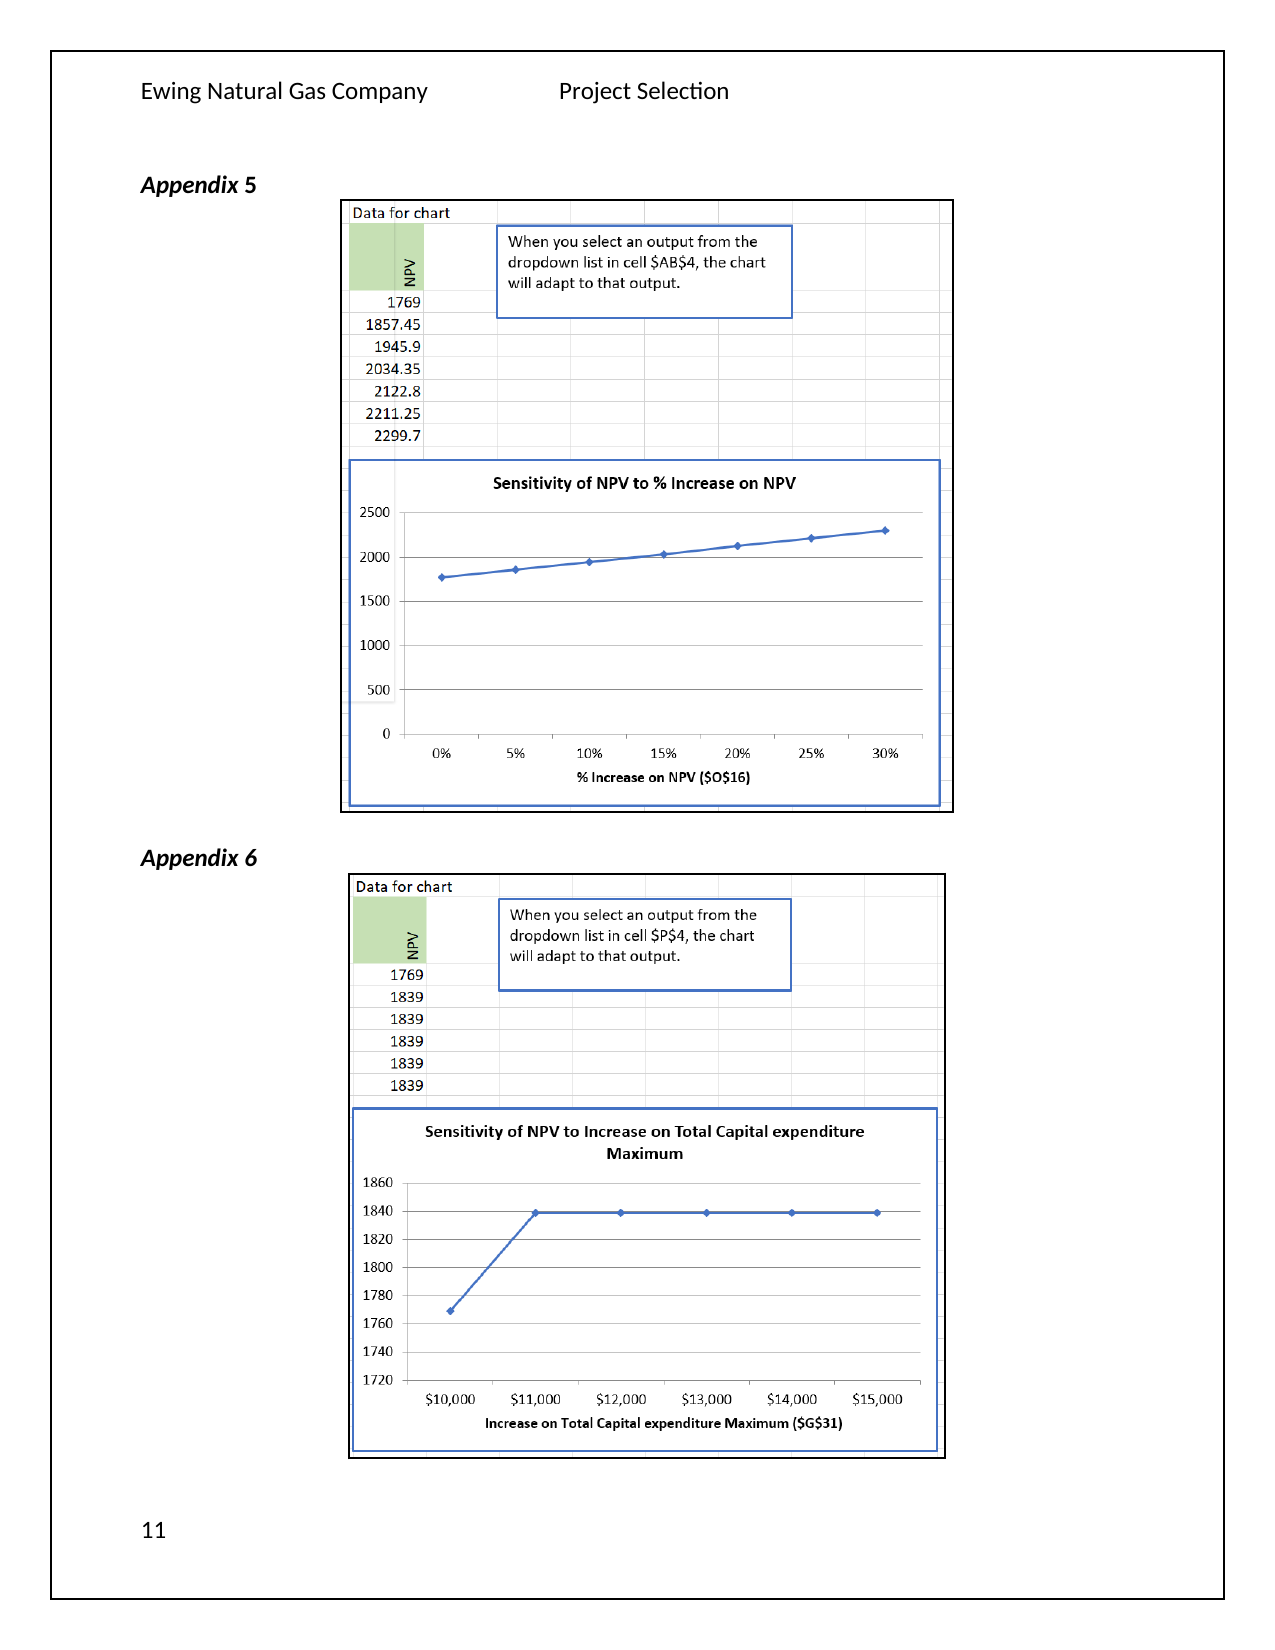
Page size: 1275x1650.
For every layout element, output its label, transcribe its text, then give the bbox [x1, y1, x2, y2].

text Appendix 5 [141, 169, 1153, 199]
text Appendix 6 [141, 842, 1153, 872]
